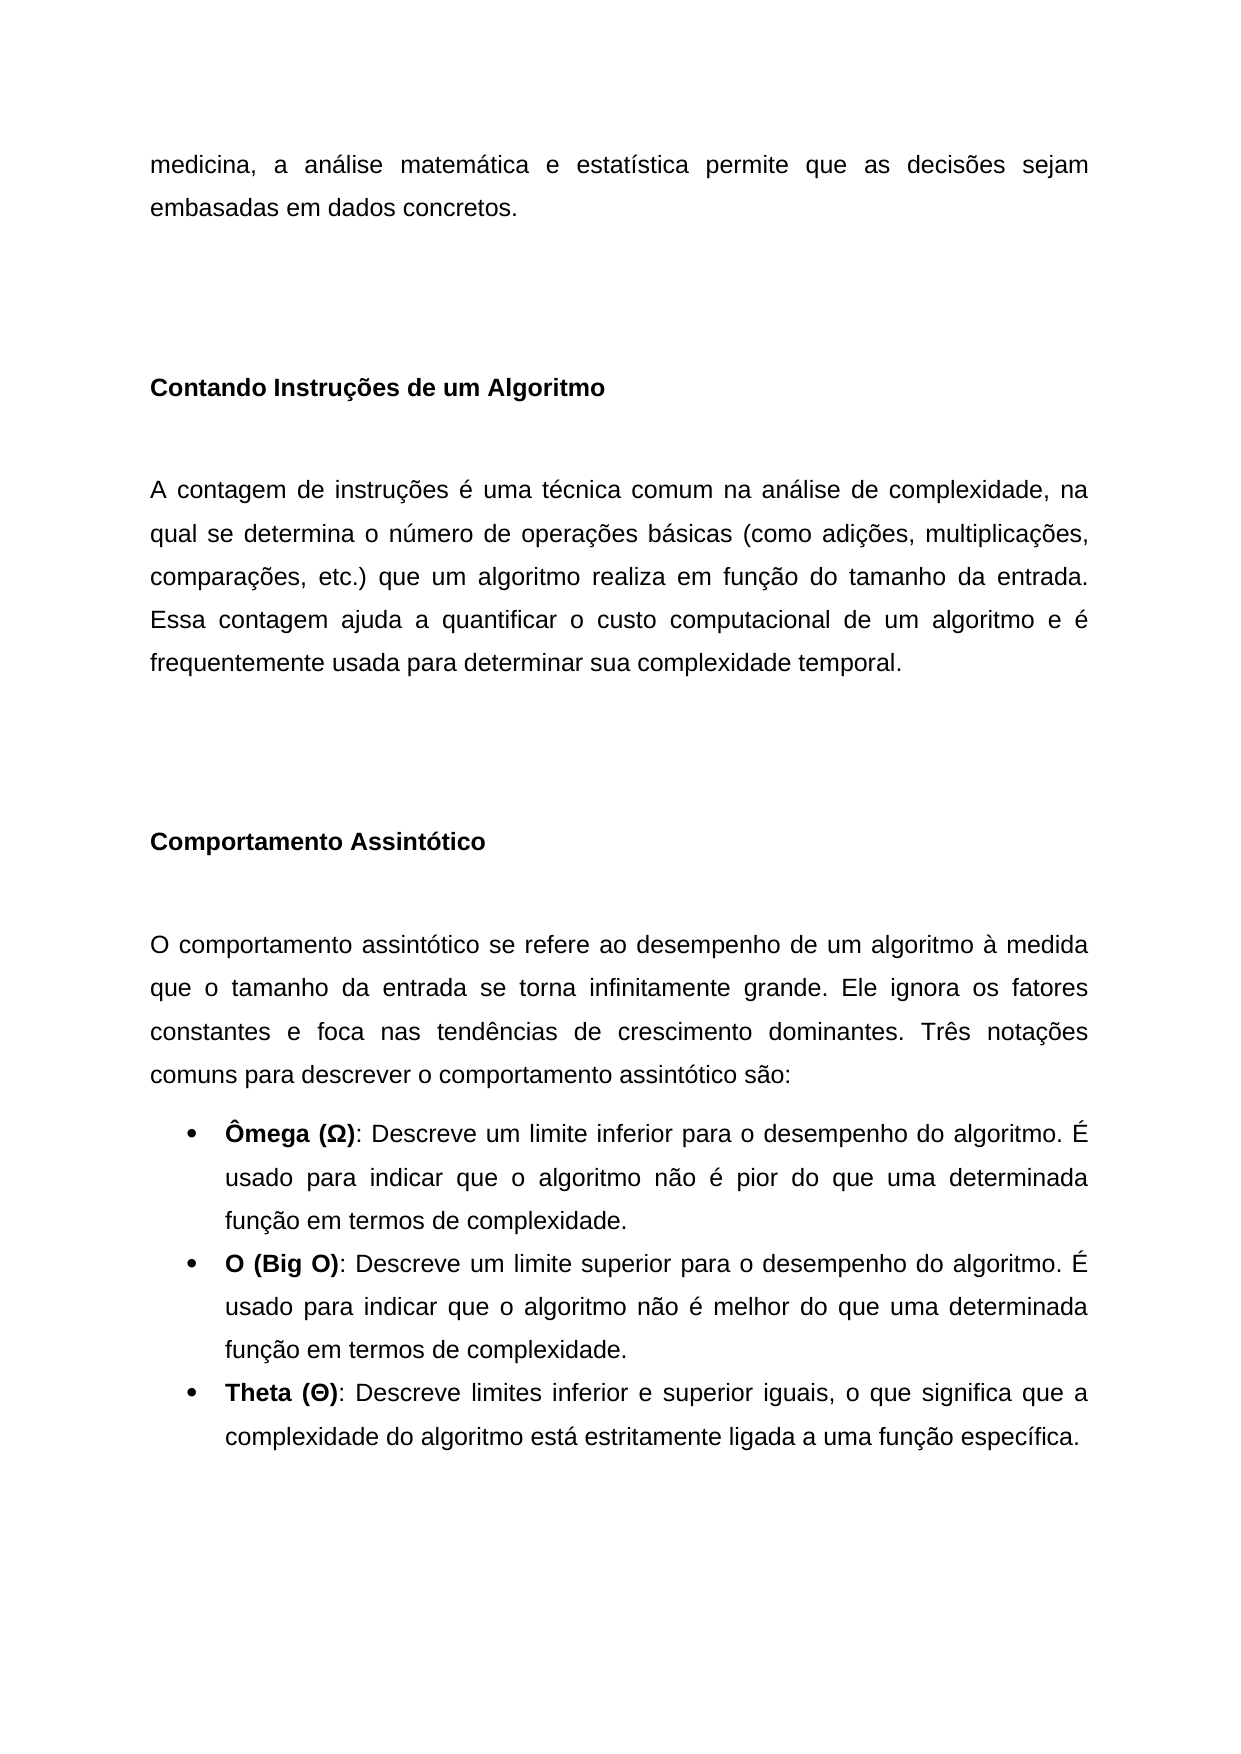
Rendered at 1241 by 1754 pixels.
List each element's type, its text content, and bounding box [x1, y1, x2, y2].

list Ômega (Ω): Descreve um limite inferior para o desempenho do algoritmo. É usado para indicar que o algoritmo não é pior do que uma determinada função em termos de complexidade. [187, 1119, 1090, 1234]
text O comportamento assintótico se refere ao desempenho de um algoritmo à medida que o tamanho da entrada se torna infinitamente grande. Ele ignora os fatores constantes e foca nas tendências de crescimento dominantes. Três notações comuns para descrever o comportamento assintótico são: [150, 930, 1090, 1088]
list Theta (Θ): Descreve limites inferior e superior iguais, o que significa que a complexidade do algoritmo está estritamente ligada a uma função específica. [187, 1378, 1090, 1450]
subtitle Comportamento Assintótico [150, 827, 1090, 856]
subtitle Contando Instruções de um Algoritmo [150, 372, 1090, 401]
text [150, 150, 1090, 222]
text A contagem de instruções é uma técnica comum na análise de complexidade, na qual se determina o número de operações básicas (como adições, multiplicações, comparações, etc.) que um algoritmo realiza em função do tamanho da entrada. Essa contagem ajuda a quantificar o custo computacional de um algoritmo e é frequentemente usada para determinar sua complexidade temporal. [150, 475, 1090, 677]
list O (Big O): Descreve um limite superior para o desempenho do algoritmo. É usado para indicar que o algoritmo não é melhor do que uma determinada função em termos de complexidade. [187, 1249, 1090, 1364]
